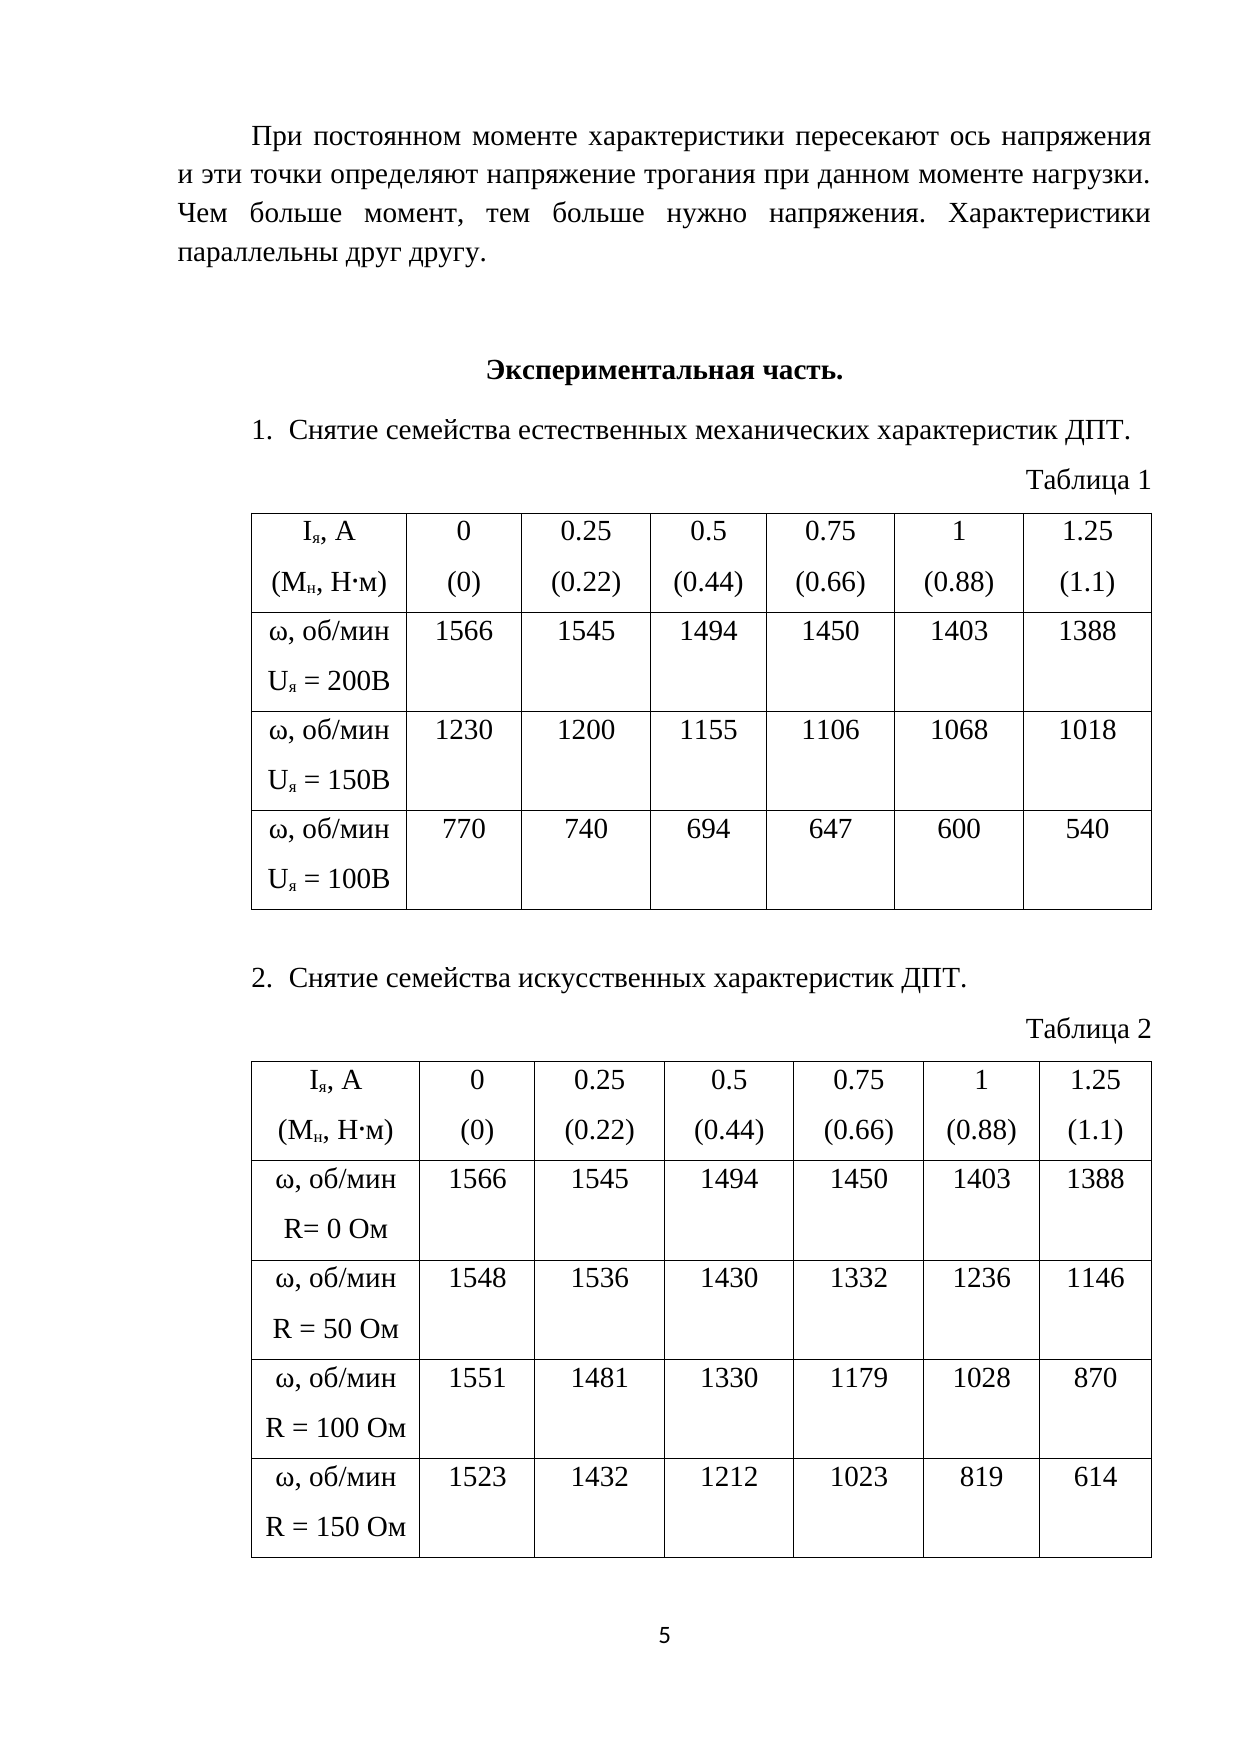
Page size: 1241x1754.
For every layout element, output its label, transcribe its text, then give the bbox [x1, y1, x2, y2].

table_cell ω, об/мин R= 0 Ом [252, 1161, 419, 1259]
table_header 0.25 (0.22) [522, 514, 650, 612]
table_cell 1523 [420, 1459, 534, 1557]
table_cell 1432 [535, 1459, 664, 1557]
table_cell 1551 [420, 1360, 534, 1458]
table_cell 647 [767, 811, 894, 909]
table_header 0.5 (0.44) [665, 1062, 793, 1160]
table_cell ω, об/мин R = 50 Ом [252, 1261, 419, 1359]
table_cell 1450 [767, 613, 894, 711]
text Таблица 2 [251, 1011, 1152, 1044]
table_header 1 (0.88) [895, 514, 1023, 612]
table_cell 694 [651, 811, 766, 909]
table_cell 1106 [767, 712, 894, 810]
table_cell ω, об/мин Uя = 200В [252, 613, 406, 711]
table_cell 870 [1040, 1360, 1151, 1458]
table_cell 1028 [924, 1360, 1039, 1458]
table_cell 1450 [794, 1161, 923, 1259]
table_header 1.25 (1.1) [1024, 514, 1151, 612]
list Снятие семейства искусственных характеристик ДПТ. [251, 961, 1152, 994]
table_cell 770 [407, 811, 521, 909]
table_cell 1566 [407, 613, 521, 711]
table_cell 1536 [535, 1261, 664, 1359]
table_cell 1481 [535, 1360, 664, 1458]
table_cell 614 [1040, 1459, 1151, 1557]
table_cell 1230 [407, 712, 521, 810]
text При постоянном моменте характеристики пересекают ось напряжения и эти точки определяют напряжение трогания при данном моменте нагрузки. Чем больше момент, тем больше нужно напряжения. Характеристики параллельны друг другу. [177, 118, 1152, 267]
table_header 0 (0) [407, 514, 521, 612]
table_cell 1155 [651, 712, 766, 810]
table_cell 1430 [665, 1261, 793, 1359]
table_cell ω, об/мин R = 100 Ом [252, 1360, 419, 1458]
table_header 0 (0) [420, 1062, 534, 1160]
table_header Iя, А (Мн, Н⸱м) [252, 514, 406, 612]
table_cell ω, об/мин Uя = 150В [252, 712, 406, 810]
table_cell 1548 [420, 1261, 534, 1359]
table_cell 600 [895, 811, 1023, 909]
table_cell 1494 [665, 1161, 793, 1259]
table_header 0.25 (0.22) [535, 1062, 664, 1160]
table_cell 1200 [522, 712, 650, 810]
table_cell 1494 [651, 613, 766, 711]
table_cell 1023 [794, 1459, 923, 1557]
table_cell 819 [924, 1459, 1039, 1557]
table_header Iя, А (Мн, Н⸱м) [252, 1062, 419, 1160]
table_cell 1236 [924, 1261, 1039, 1359]
text Таблица 1 [251, 462, 1152, 496]
table_cell 1545 [535, 1161, 664, 1259]
table_cell ω, об/мин Uя = 100В [252, 811, 406, 909]
table_cell 740 [522, 811, 650, 909]
table_cell 1403 [924, 1161, 1039, 1259]
table_cell 1403 [895, 613, 1023, 711]
table_cell 540 [1024, 811, 1151, 909]
table_cell 1146 [1040, 1261, 1151, 1359]
table_cell 1179 [794, 1360, 923, 1458]
table_cell 1018 [1024, 712, 1151, 810]
table_header 0.75 (0.66) [767, 514, 894, 612]
table_header 0.75 (0.66) [794, 1062, 923, 1160]
table_header 1.25 (1.1) [1040, 1062, 1151, 1160]
text Экспериментальная часть. [177, 352, 1152, 386]
table_cell 1566 [420, 1161, 534, 1259]
table_cell 1332 [794, 1261, 923, 1359]
table_cell 1388 [1024, 613, 1151, 711]
table_header 1 (0.88) [924, 1062, 1039, 1160]
table_cell 1545 [522, 613, 650, 711]
table_cell 1388 [1040, 1161, 1151, 1259]
table_cell ω, об/мин R = 150 Ом [252, 1459, 419, 1557]
table_header 0.5 (0.44) [651, 514, 766, 612]
table_cell 1068 [895, 712, 1023, 810]
list Снятие семейства естественных механических характеристик ДПТ. [251, 412, 1152, 445]
table_cell 1330 [665, 1360, 793, 1458]
table_cell 1212 [665, 1459, 793, 1557]
